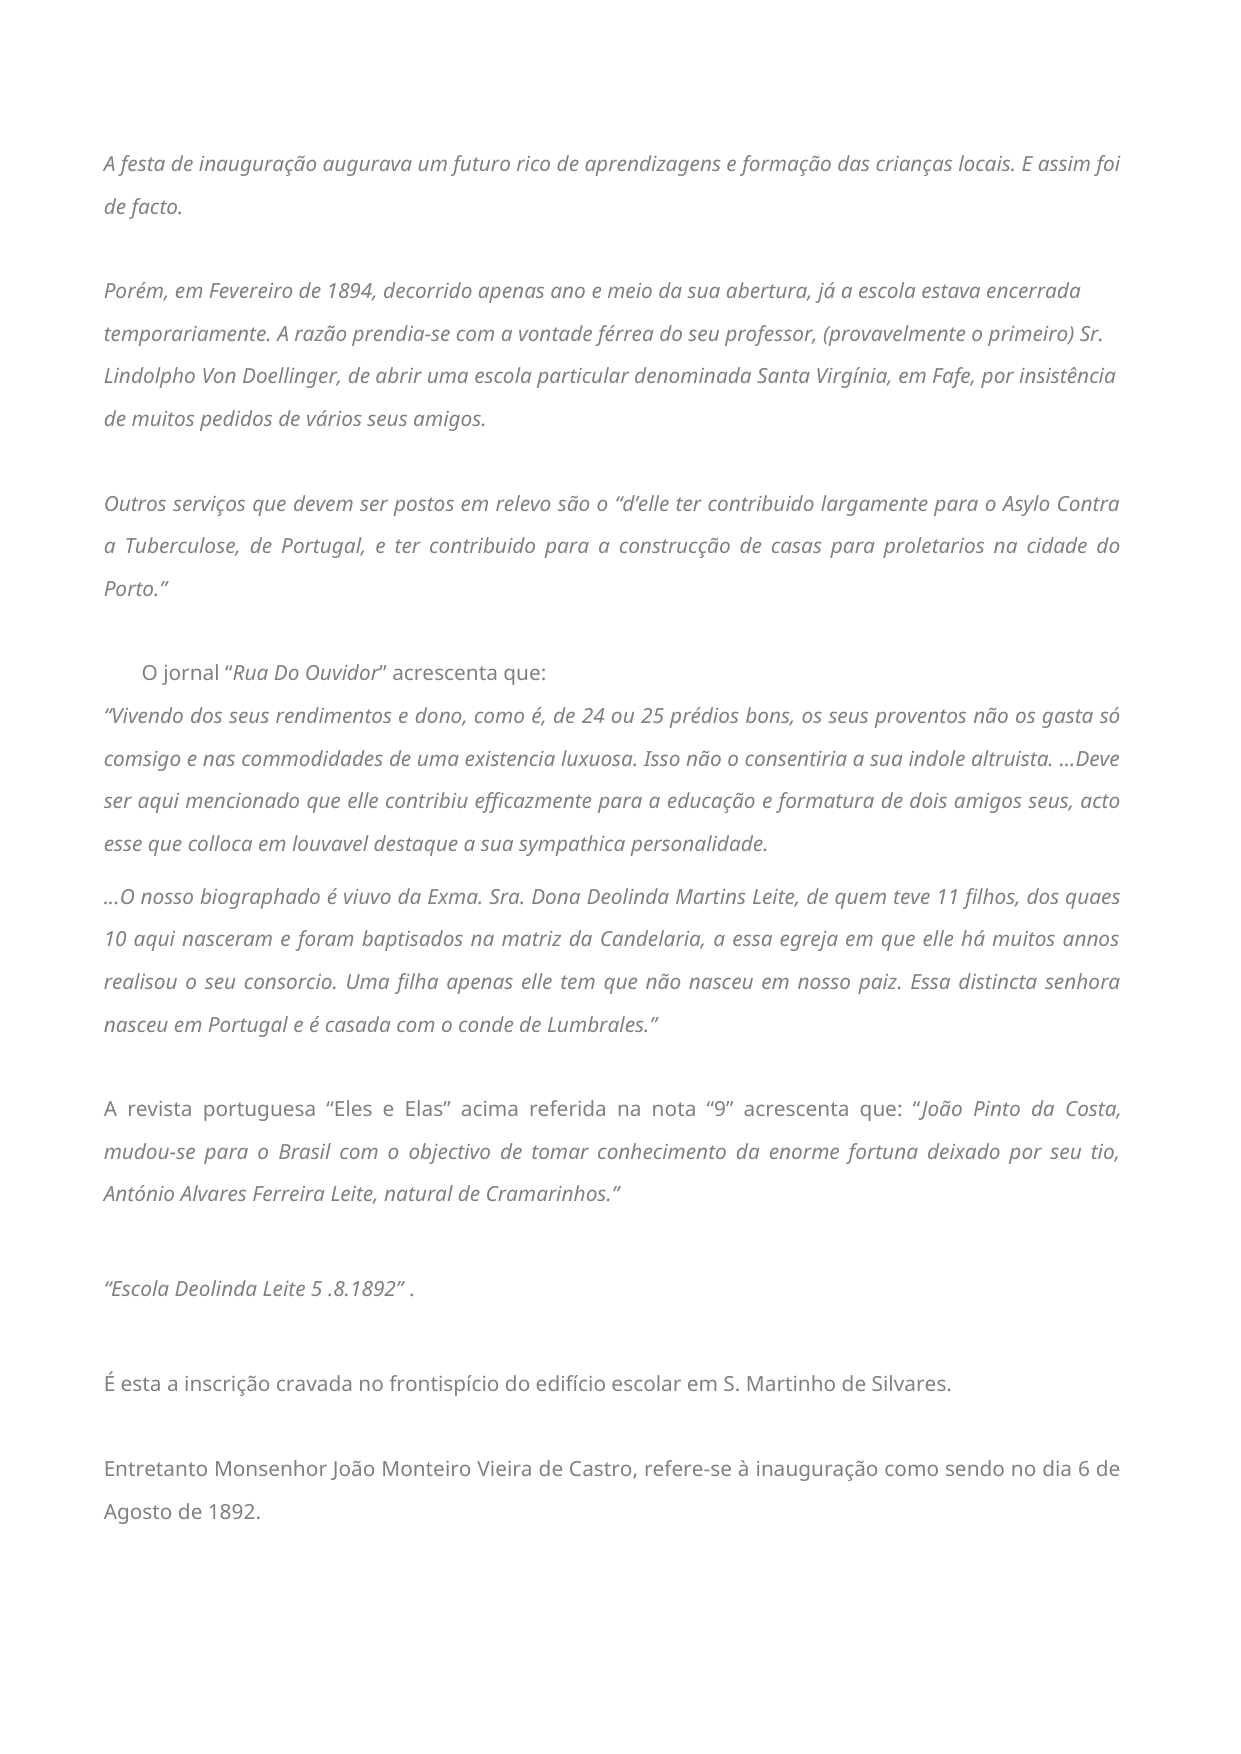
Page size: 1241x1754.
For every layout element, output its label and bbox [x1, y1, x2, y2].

table_header [0, 148, 1240, 1582]
